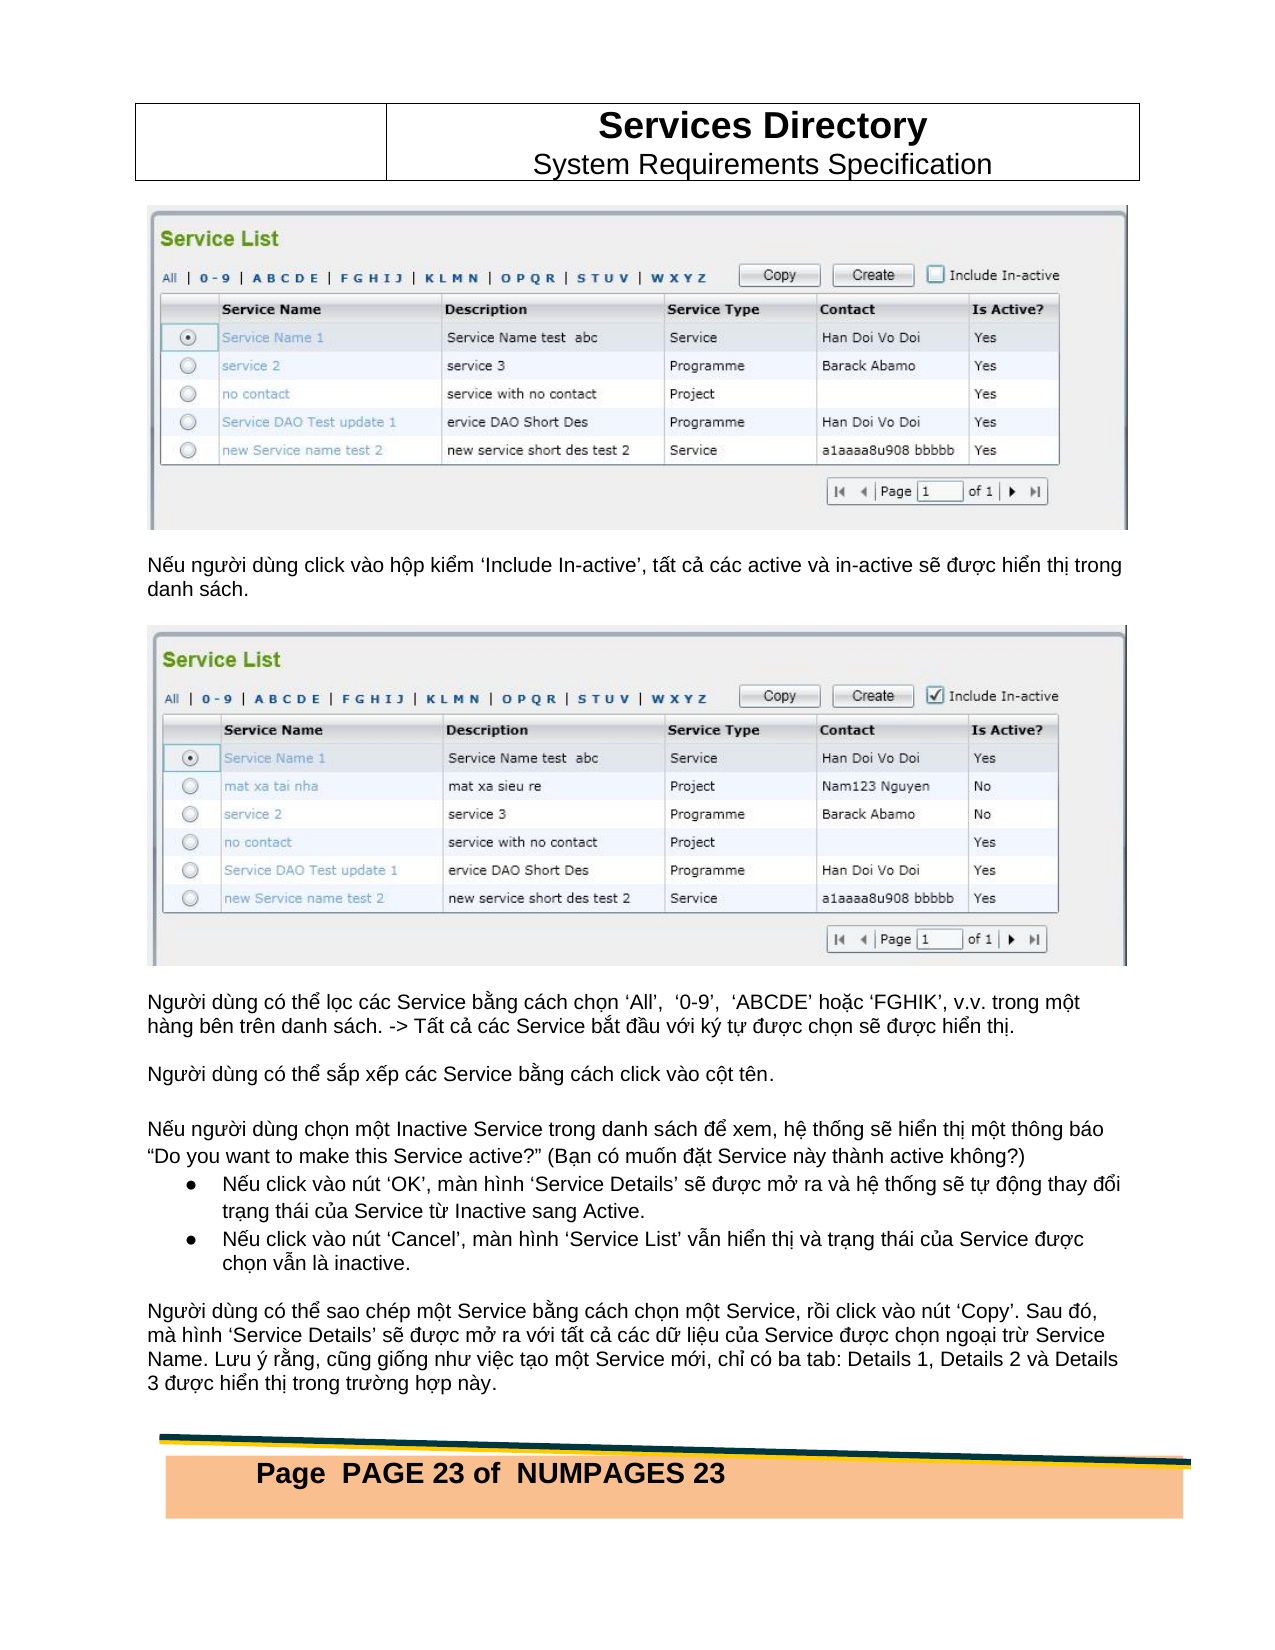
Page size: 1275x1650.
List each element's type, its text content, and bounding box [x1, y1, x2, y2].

picture [147, 205, 1128, 530]
text Nếu người dùng click vào hộp kiểm ‘Include In-active’, tất cả các active và in-active sẽ được hiển thị trong danh sách. [147, 553, 1128, 601]
list Nếu click vào nút ‘Cancel’, màn hình ‘Service List’ vẫn hiển thị và trạng thái của Service được chọn vẫn là inactive. [184, 1227, 1128, 1275]
text Người dùng có thể lọc các Service bằng cách chọn ‘All’, ‘0-9’, ‘ABCDE’ hoặc ‘FGHIK’, v.v. trong một hàng bên trên danh sách. -> Tất cả các Service bắt đầu với ký tự được chọn sẽ được hiển thị. [147, 990, 1128, 1038]
list Nếu click vào nút ‘OK’, màn hình ‘Service Details’ sẽ được mở ra và hệ thống sẽ tự động thay đổi trạng thái của Service từ Inactive sang Active. [184, 1172, 1128, 1223]
text Người dùng có thể sắp xếp các Service bằng cách click vào cột tên. [147, 1062, 1128, 1086]
text Nếu người dùng chọn một Inactive Service trong danh sách để xem, hệ thống sẽ hiển thị một thông báo “Do you want to make this Service active?” (Bạn có muốn đặt Service này thành active không?) [147, 1117, 1128, 1168]
text Người dùng có thể sao chép một Service bằng cách chọn một Service, rồi click vào nút ‘Copy’. Sau đó, mà hình ‘Service Details’ sẽ được mở ra với tất cả các dữ liệu của Service được chọn ngoại trừ Service Name. Lưu ý rằng, cũng giống như việc tạo một Service mới, chỉ có ba tab: Details 1, Details 2 và Details 3 được hiển thị trong trường hợp này. [147, 1299, 1128, 1394]
picture [147, 625, 1128, 966]
